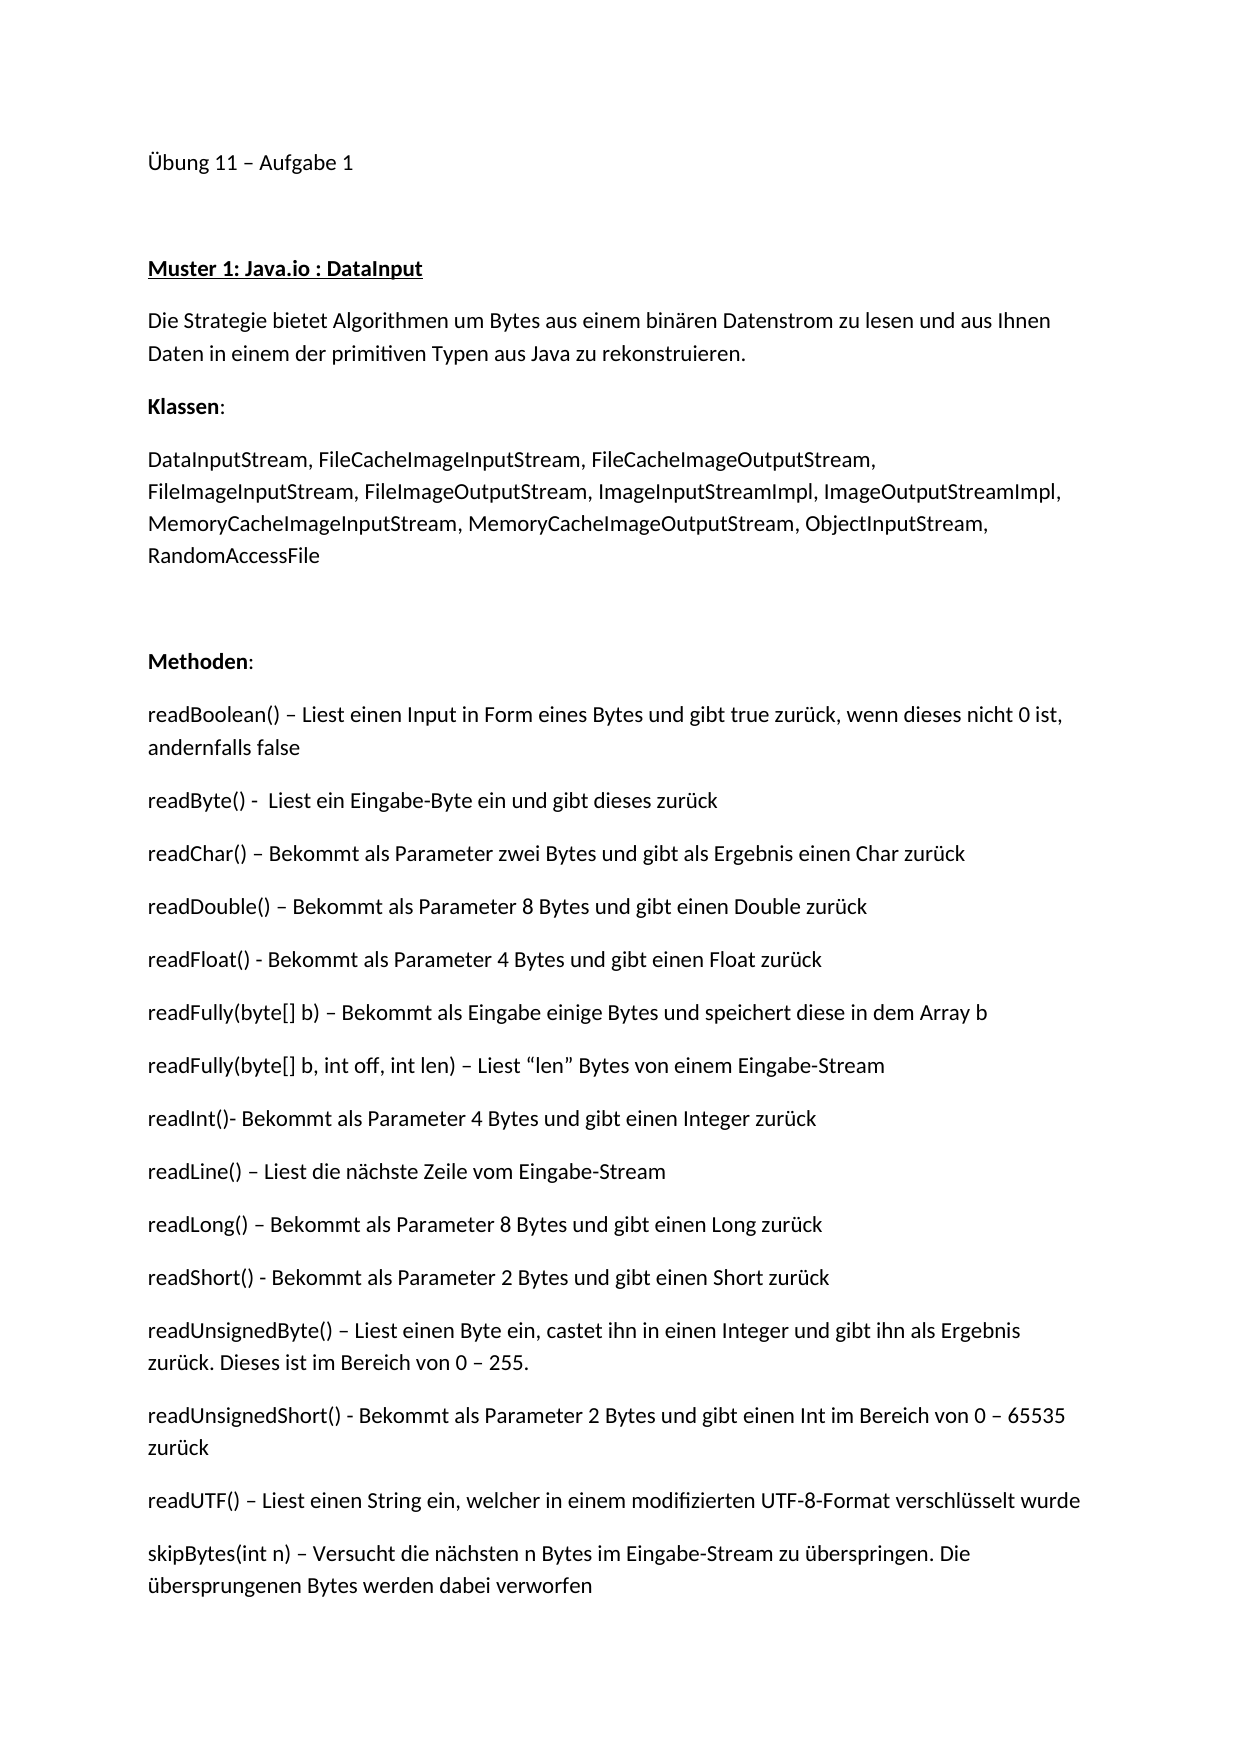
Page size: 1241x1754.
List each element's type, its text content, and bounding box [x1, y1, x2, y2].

text readUnsignedByte() – Liest einen Byte ein, castet ihn in einen Integer und gibt ihn als Ergebnis zurück. Dieses ist im Bereich von 0 – 255. [148, 1316, 1093, 1376]
text Methoden: [148, 647, 1093, 676]
text readLine() – Liest die nächste Zeile vom Eingabe-Stream [148, 1157, 1093, 1185]
text readDouble() – Bekommt als Parameter 8 Bytes und gibt einen Double zurück [148, 892, 1093, 920]
text readShort() - Bekommt als Parameter 2 Bytes und gibt einen Short zurück [148, 1263, 1093, 1291]
text DataInputStream, FileCacheImageInputStream, FileCacheImageOutputStream, FileImageInputStream, FileImageOutputStream, ImageInputStreamImpl, ImageOutputStreamImpl, MemoryCacheImageInputStream, MemoryCacheImageOutputStream, ObjectInputStream, RandomAccessFile [148, 445, 1093, 569]
text readUTF() – Liest einen String ein, welcher in einem modifizierten UTF-8-Format verschlüsselt wurde [148, 1486, 1093, 1514]
text readInt()- Bekommt als Parameter 4 Bytes und gibt einen Integer zurück [148, 1104, 1093, 1132]
text readFloat() - Bekommt als Parameter 4 Bytes und gibt einen Float zurück [148, 945, 1093, 973]
text readFully(byte[] b, int off, int len) – Liest “len” Bytes von einem Eingabe-Stream [148, 1051, 1093, 1079]
text Übung 11 – Aufgabe 1 [148, 148, 1093, 176]
text readByte() - Liest ein Eingabe-Byte ein und gibt dieses zurück [148, 786, 1093, 814]
text readUnsignedShort() - Bekommt als Parameter 2 Bytes und gibt einen Int im Bereich von 0 – 65535 zurück [148, 1401, 1093, 1461]
text Die Strategie bietet Algorithmen um Bytes aus einem binären Datenstrom zu lesen und aus Ihnen Daten in einem der primitiven Typen aus Java zu rekonstruieren. [148, 307, 1093, 367]
text Klassen: [148, 392, 1093, 420]
text readLong() – Bekommt als Parameter 8 Bytes und gibt einen Long zurück [148, 1210, 1093, 1238]
text Muster 1: Java.io : DataInput [148, 254, 1093, 282]
text readFully(byte[] b) – Bekommt als Eingabe einige Bytes und speichert diese in dem Array b [148, 998, 1093, 1026]
text readBoolean() – Liest einen Input in Form eines Bytes und gibt true zurück, wenn dieses nicht 0 ist, andernfalls false [148, 701, 1093, 761]
text skipBytes(int n) – Versucht die nächsten n Bytes im Eingabe-Stream zu überspringen. Die übersprungenen Bytes werden dabei verworfen [148, 1539, 1093, 1599]
text readChar() – Bekommt als Parameter zwei Bytes und gibt als Ergebnis einen Char zurück [148, 839, 1093, 867]
